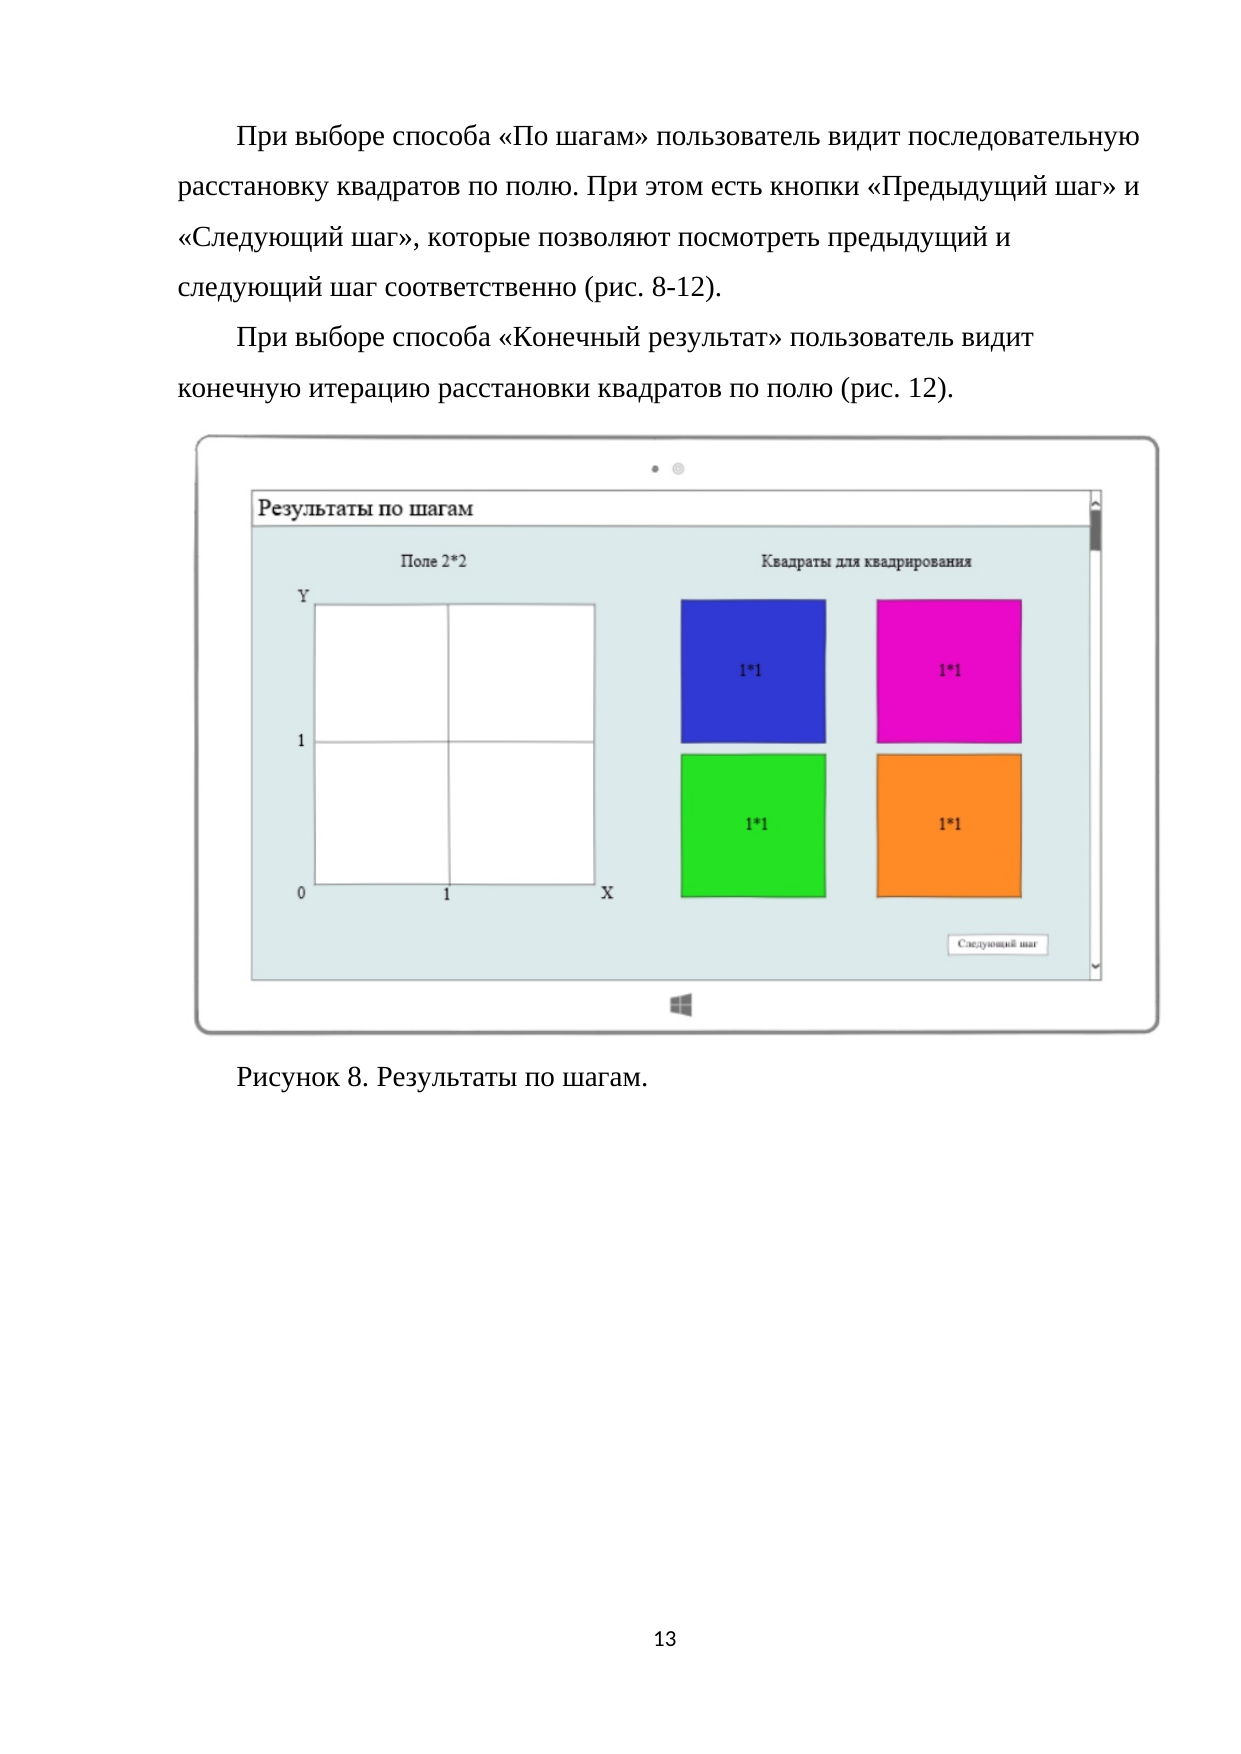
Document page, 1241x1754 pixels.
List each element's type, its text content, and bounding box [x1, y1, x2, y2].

text При выборе способа «Конечный результат» пользователь видит конечную итерацию расстановки квадратов по полю (рис. 12). [177, 319, 1152, 403]
picture [177, 420, 1172, 1045]
text Рисунок 8. Результаты по шагам. [177, 1059, 1152, 1092]
text При выборе способа «По шагам» пользователь видит последовательную расстановку квадратов по полю. При этом есть кнопки «Предыдущий шаг» и «Следующий шаг», которые позволяют посмотреть предыдущий и следующий шаг соответственно (рис. 8-12). [177, 118, 1152, 303]
